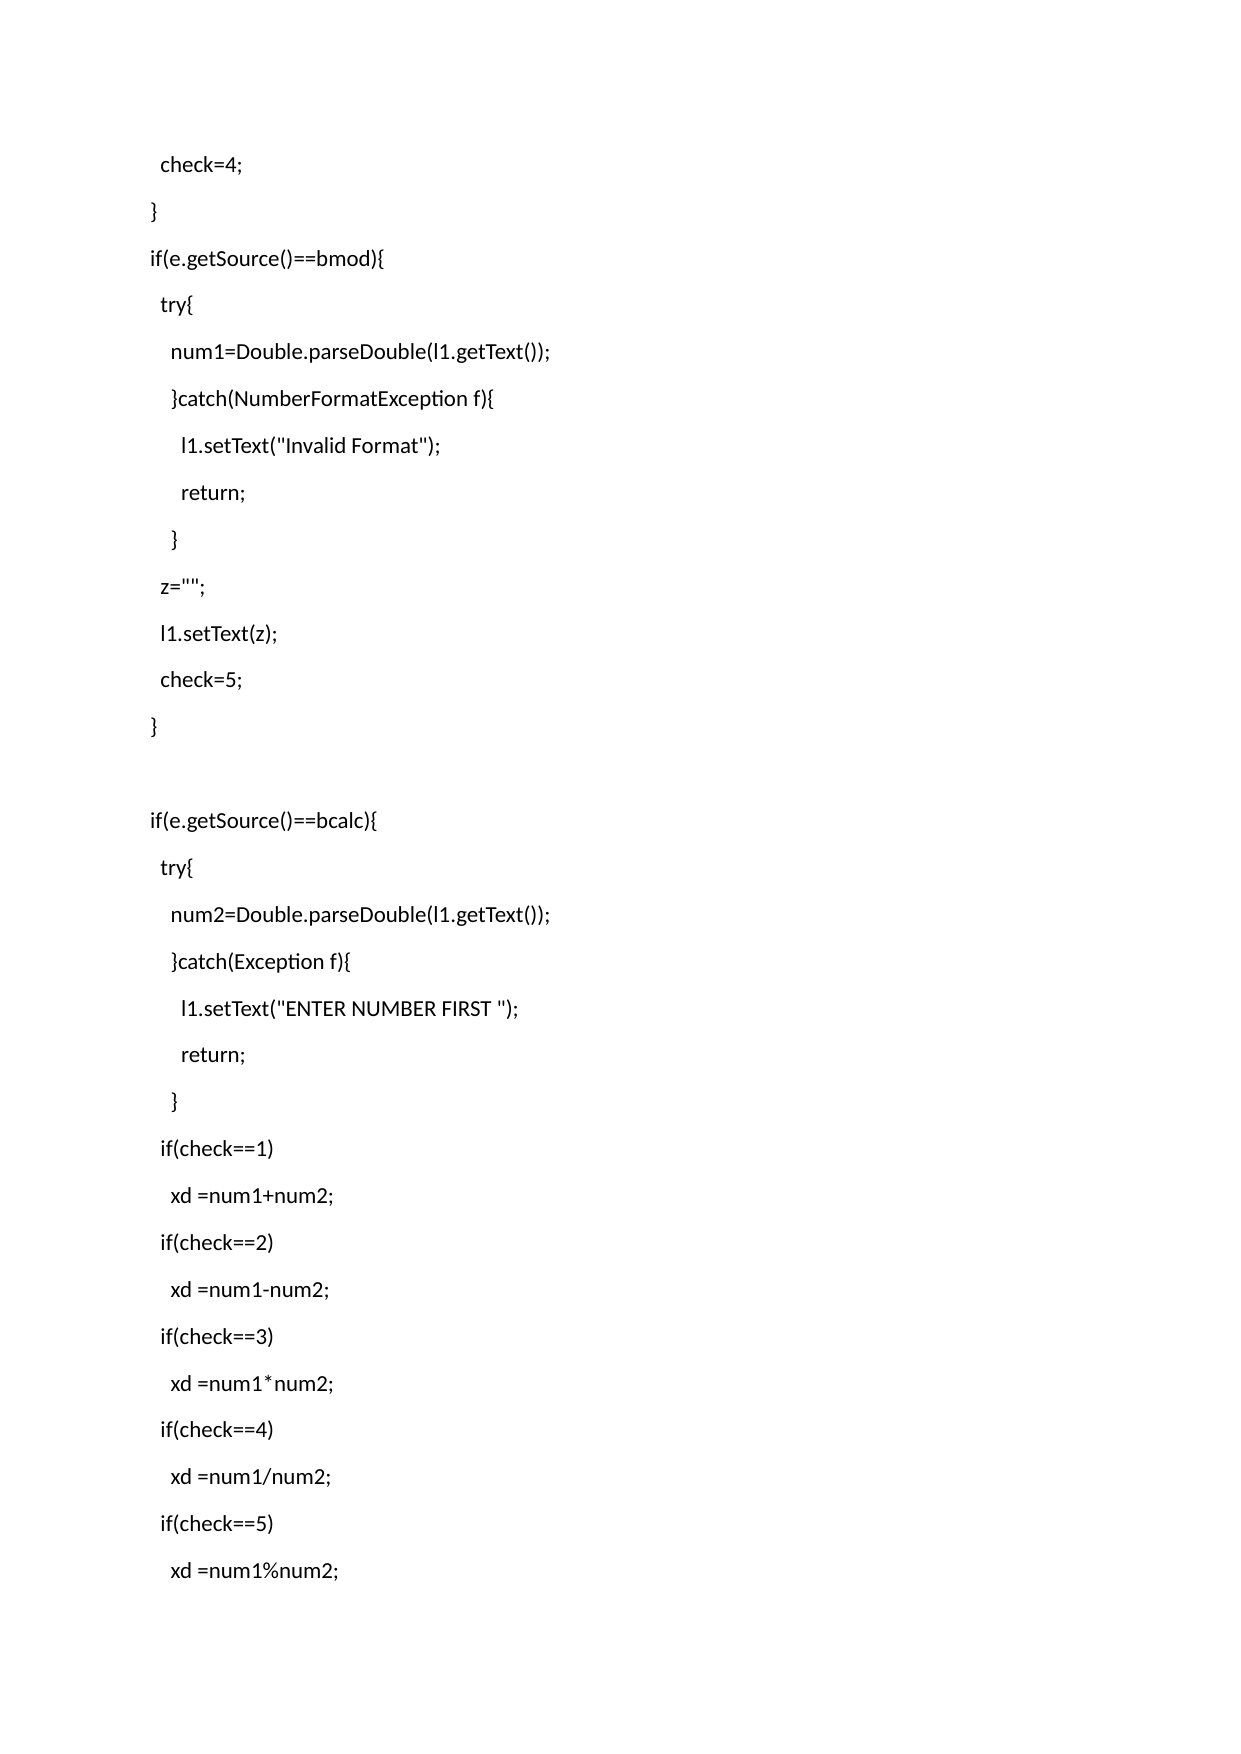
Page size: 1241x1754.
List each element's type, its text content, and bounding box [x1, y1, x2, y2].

text if(e.getSource()==bmod){ [150, 244, 1090, 272]
text if(check==5) [150, 1509, 1090, 1537]
text l1.setText("ENTER NUMBER FIRST "); [150, 994, 1090, 1022]
text num2=Double.parseDouble(l1.getText()); [150, 900, 1090, 928]
text xd =num1%num2; [150, 1556, 1090, 1584]
text check=5; [150, 666, 1090, 694]
text l1.setText(z); [150, 619, 1090, 647]
text z=""; [150, 572, 1090, 600]
text if(check==4) [150, 1416, 1090, 1444]
text } [150, 525, 1090, 553]
text return; [150, 1041, 1090, 1069]
text }catch(Exception f){ [150, 947, 1090, 975]
text try{ [150, 291, 1090, 319]
text num1=Double.parseDouble(l1.getText()); [150, 337, 1090, 366]
text try{ [150, 853, 1090, 881]
text xd =num1+num2; [150, 1181, 1090, 1209]
text xd =num1*num2; [150, 1369, 1090, 1397]
text }catch(NumberFormatException f){ [150, 384, 1090, 412]
text if(check==3) [150, 1322, 1090, 1350]
text } [150, 712, 1090, 741]
text if(e.getSource()==bcalc){ [150, 806, 1090, 834]
text l1.setText("Invalid Format"); [150, 431, 1090, 459]
text return; [150, 478, 1090, 506]
text xd =num1-num2; [150, 1275, 1090, 1303]
text xd =num1/num2; [150, 1462, 1090, 1491]
text } [150, 197, 1090, 225]
text if(check==2) [150, 1228, 1090, 1256]
text check=4; [150, 150, 1090, 178]
text if(check==1) [150, 1134, 1090, 1162]
text } [150, 1087, 1090, 1116]
